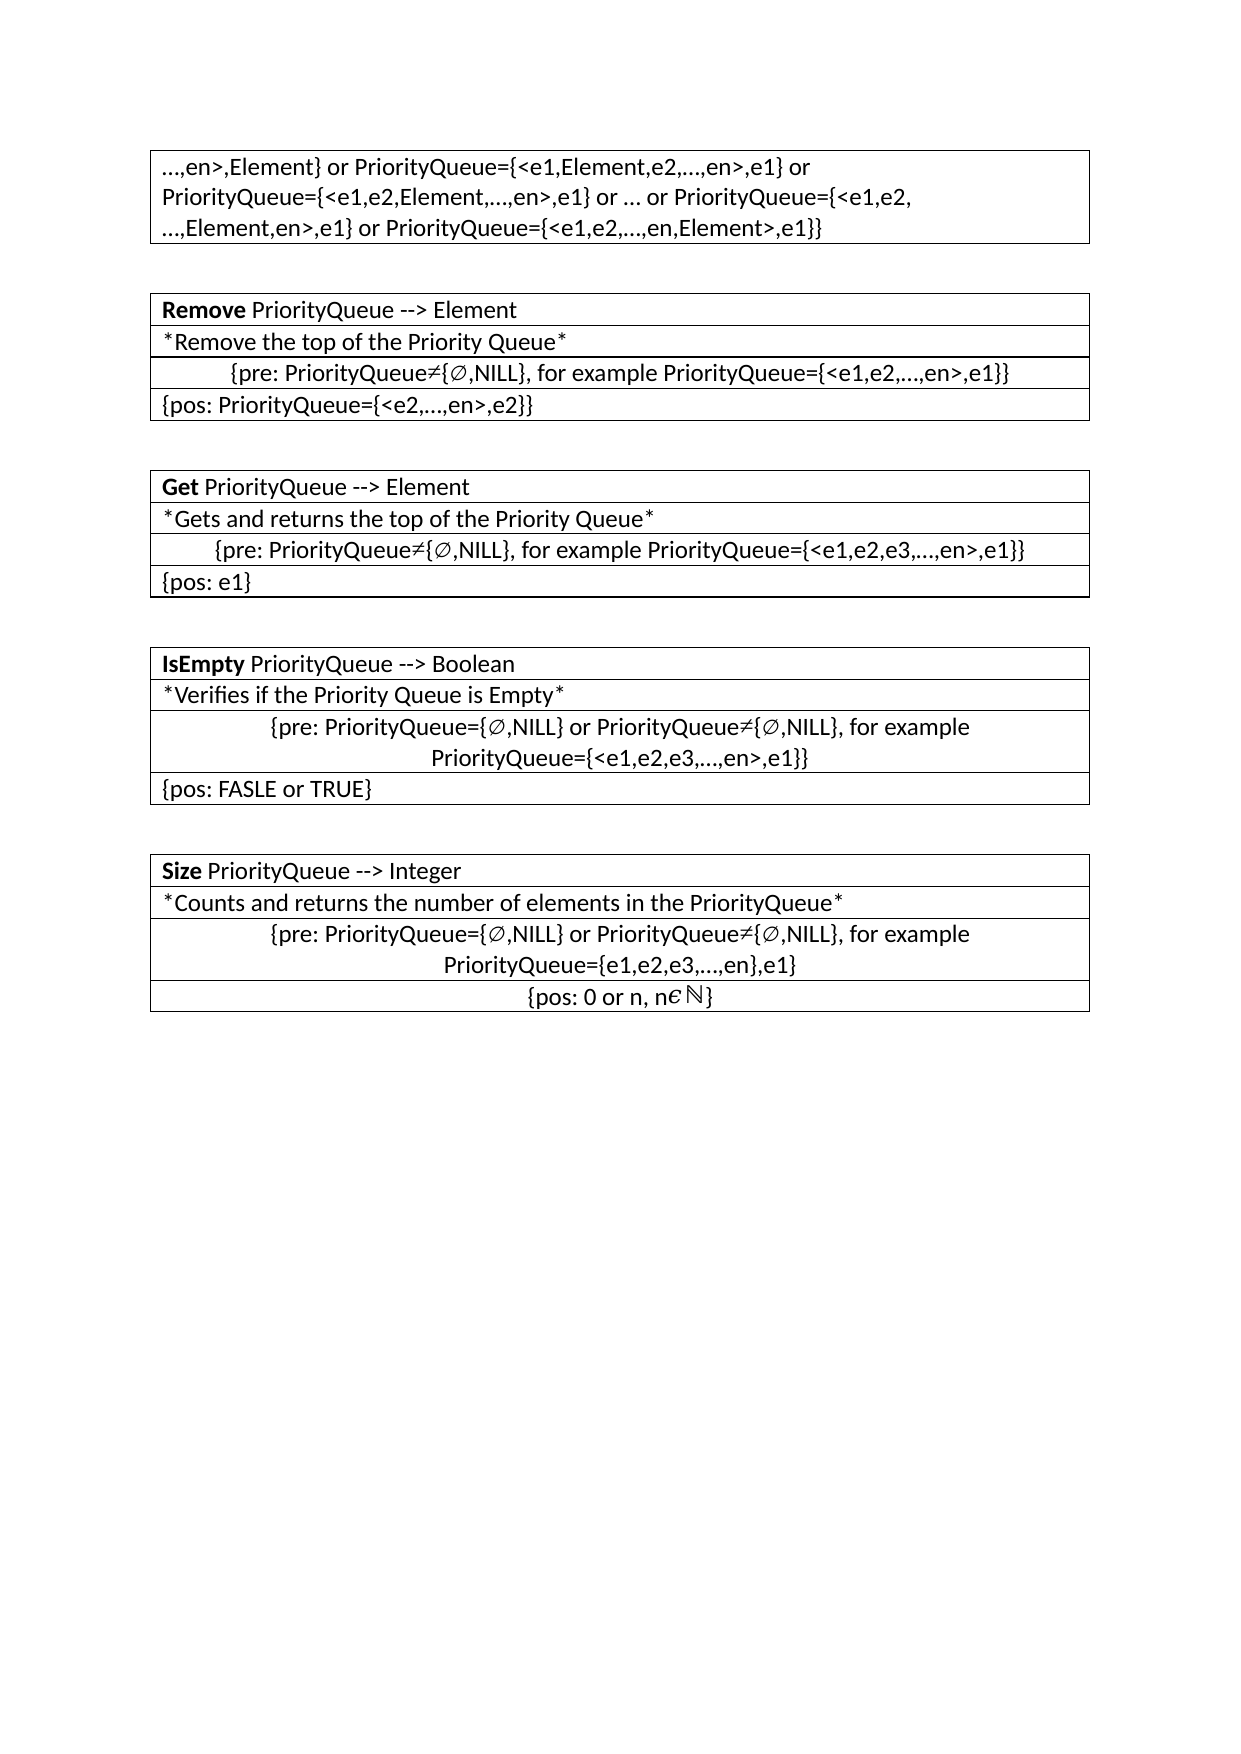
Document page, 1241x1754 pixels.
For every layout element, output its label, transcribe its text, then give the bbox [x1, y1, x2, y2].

table_cell *Remove the top of the Priority Queue* [151, 326, 1089, 356]
table_cell {pre: PriorityQueue{,NILL}, for example PriorityQueue={<e1,e2,…,en>,e1}} [151, 358, 1089, 388]
table_cell {pos: 0 or n, n} [151, 981, 1089, 1011]
table_header IsEmpty PriorityQueue --> Boolean [151, 648, 1089, 678]
table_cell {pre: PriorityQueue={,NILL} or PriorityQueue{,NILL}, for example PriorityQueue={e1,e2,e3,…,en},e1} [151, 919, 1089, 979]
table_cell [151, 151, 1089, 243]
table_cell {pos: PriorityQueue={<e2,…,en>,e2}} [151, 389, 1089, 419]
table_header Size PriorityQueue --> Integer [151, 855, 1089, 886]
table_cell {pre: PriorityQueue={,NILL} or PriorityQueue{,NILL}, for example PriorityQueue={<e1,e2,e3,…,en>,e1}} [151, 711, 1089, 772]
table_header Remove PriorityQueue --> Element [151, 294, 1089, 325]
table_cell {pre: PriorityQueue{,NILL}, for example PriorityQueue={<e1,e2,e3,…,en>,e1}} [151, 534, 1089, 565]
table_cell *Counts and returns the number of elements in the PriorityQueue* [151, 887, 1089, 917]
table_header Get PriorityQueue --> Element [151, 471, 1089, 502]
table_cell {pos: e1} [151, 566, 1089, 596]
table_cell *Verifies if the Priority Queue is Empty* [151, 680, 1089, 710]
table_cell {pos: FASLE or TRUE} [151, 773, 1089, 804]
table_cell *Gets and returns the top of the Priority Queue* [151, 503, 1089, 533]
